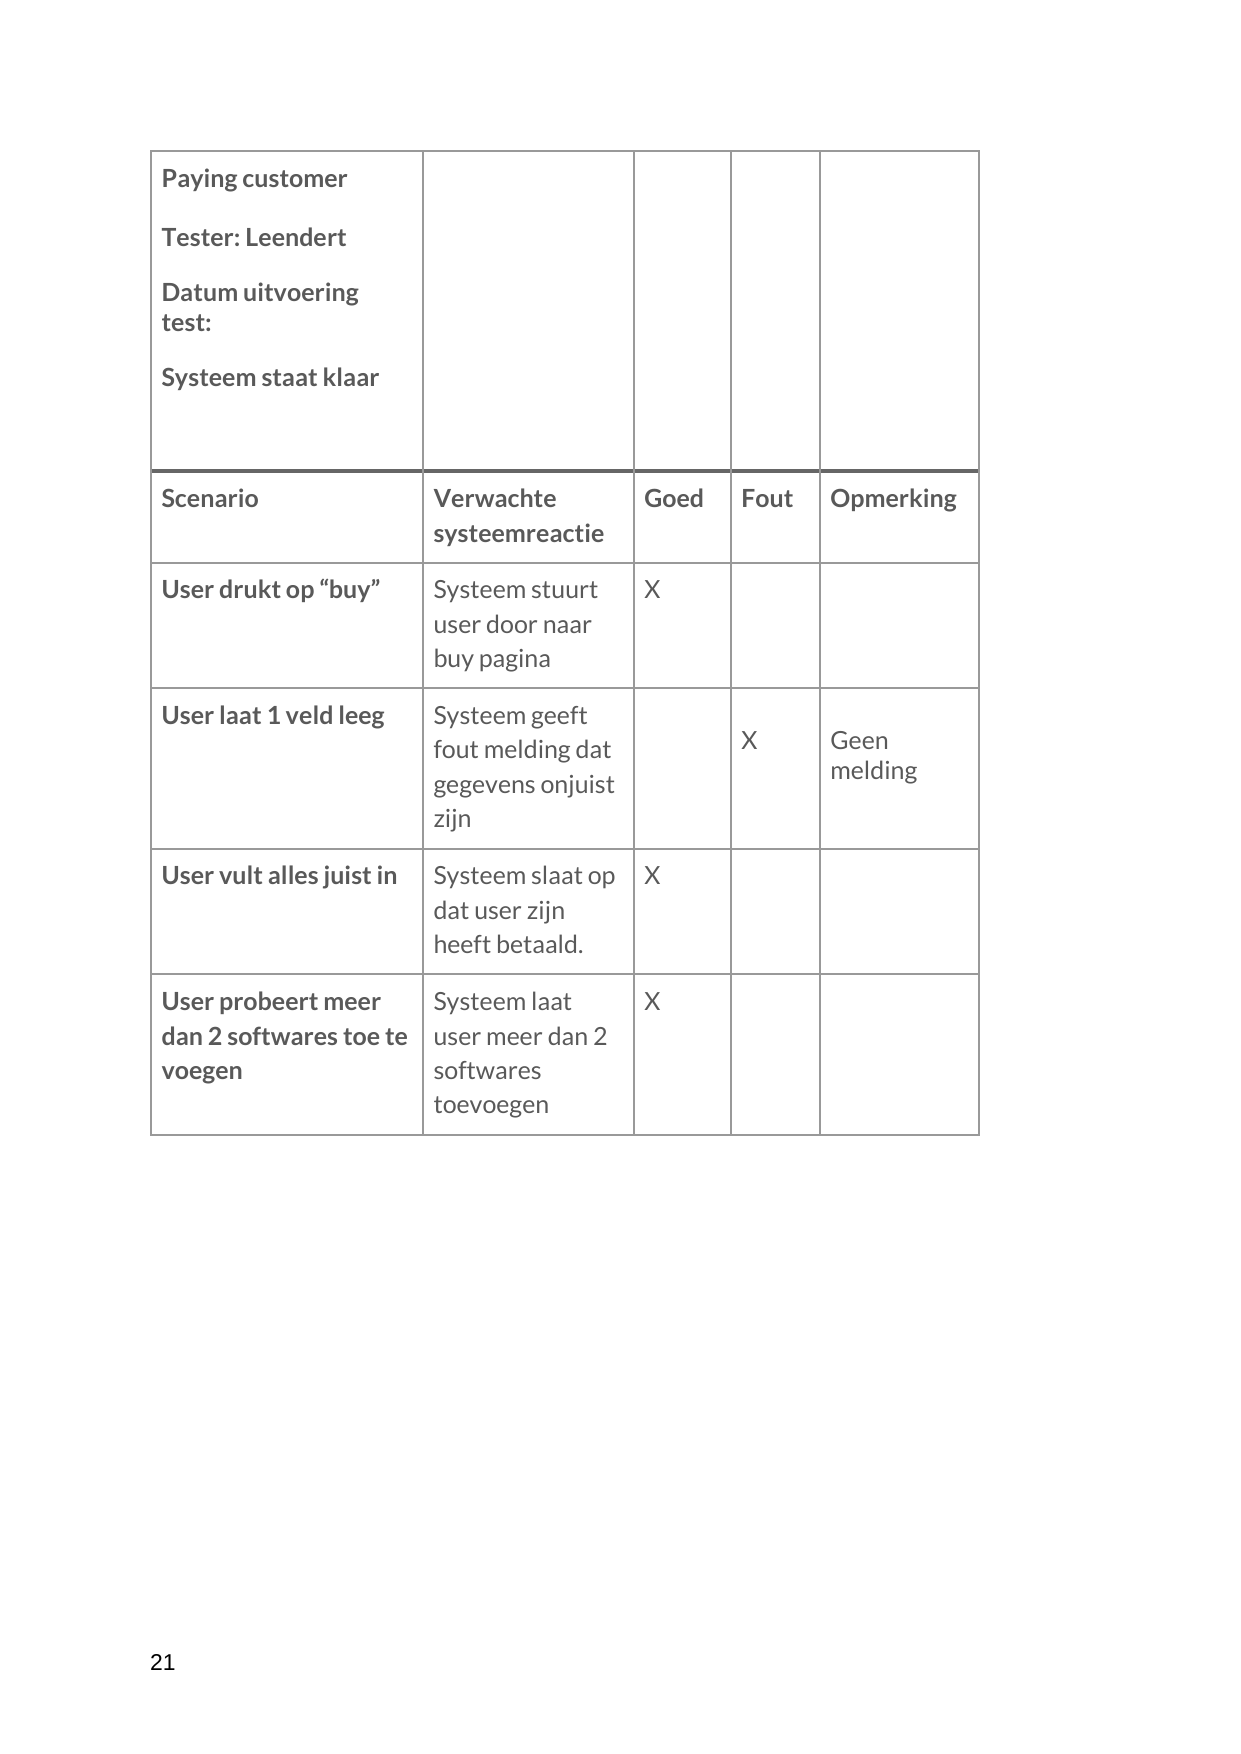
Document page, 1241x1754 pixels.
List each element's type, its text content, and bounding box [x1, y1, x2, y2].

table_cell Goed [635, 473, 730, 562]
table_cell Geen melding [821, 689, 978, 847]
table_cell Systeem stuurt user door naar buy pagina [424, 564, 633, 687]
table_cell [821, 564, 978, 687]
table_header [821, 152, 978, 469]
table_cell Verwachte systeemreactie [424, 473, 633, 562]
table_cell User laat 1 veld leeg [152, 689, 422, 847]
table_header Paying customer Tester: Leendert Datum uitvoering test: Systeem staat klaar [152, 152, 422, 469]
table_cell X [635, 564, 730, 687]
table_header [732, 152, 819, 469]
table_cell [821, 975, 978, 1133]
table_cell User vult alles juist in [152, 850, 422, 973]
table_cell Opmerking [821, 473, 978, 562]
table_cell User probeert meer dan 2 softwares toe te voegen [152, 975, 422, 1133]
table_cell Systeem geeft fout melding dat gegevens onjuist zijn [424, 689, 633, 847]
table_header [635, 152, 730, 469]
table_cell [821, 850, 978, 973]
table_cell [635, 689, 730, 847]
table_cell X [635, 850, 730, 973]
table_cell [732, 850, 819, 973]
table_header [424, 152, 633, 469]
table_cell X [635, 975, 730, 1133]
table_cell [732, 564, 819, 687]
table_cell X [732, 689, 819, 847]
table_cell Fout [732, 473, 819, 562]
table_cell Systeem slaat op dat user zijn heeft betaald. [424, 850, 633, 973]
table_cell [732, 975, 819, 1133]
table_cell Systeem laat user meer dan 2 softwares toevoegen [424, 975, 633, 1133]
table_cell Scenario [152, 473, 422, 562]
table_cell User drukt op “buy” [152, 564, 422, 687]
